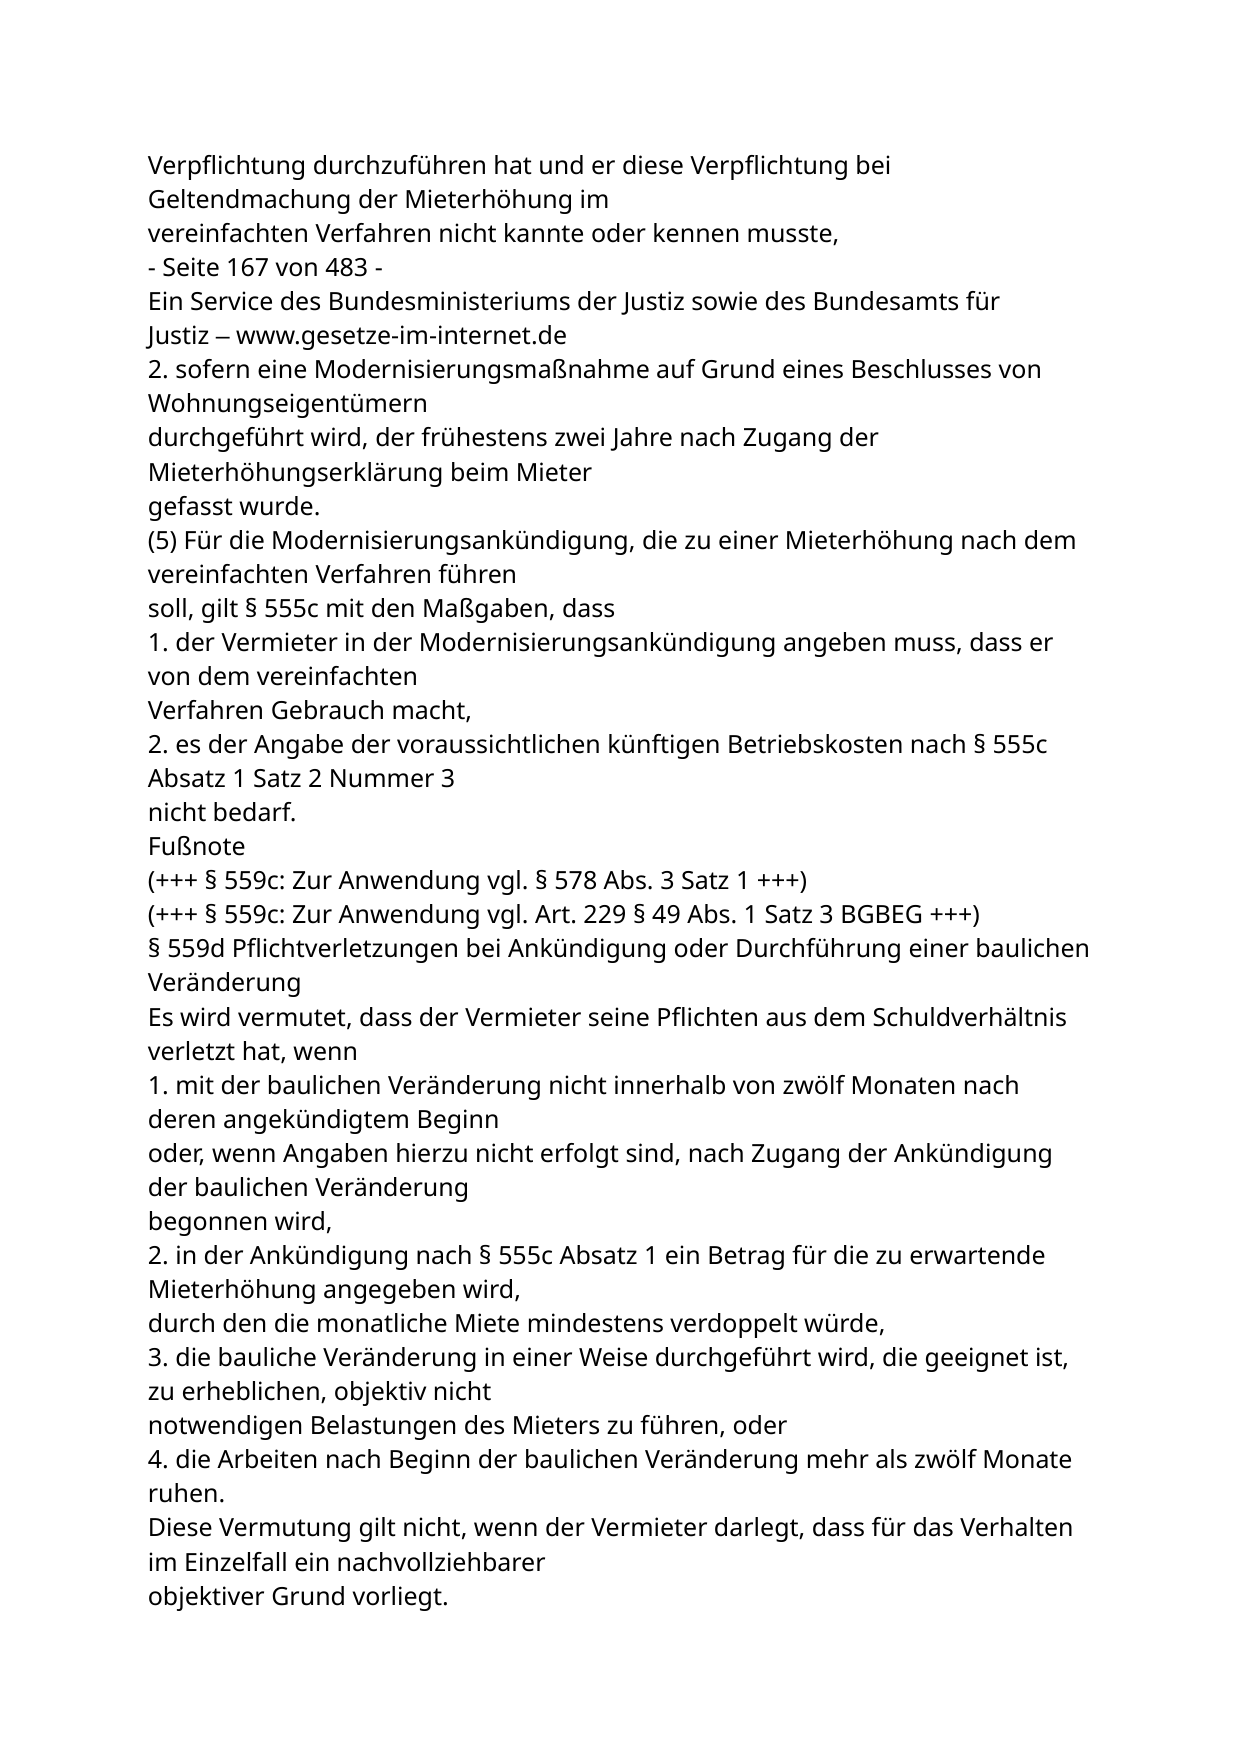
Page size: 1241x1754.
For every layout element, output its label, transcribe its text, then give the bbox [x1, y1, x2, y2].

text gefasst wurde. [148, 488, 1093, 522]
text oder, wenn Angaben hierzu nicht erfolgt sind, nach Zugang der Ankündigung der baulichen Veränderung [148, 1135, 1093, 1203]
text 4. die Arbeiten nach Beginn der baulichen Veränderung mehr als zwölf Monate ruhen. [148, 1442, 1093, 1510]
text 1. mit der baulichen Veränderung nicht innerhalb von zwölf Monaten nach deren angekündigtem Beginn [148, 1067, 1093, 1135]
text begonnen wird, [148, 1203, 1093, 1238]
text (5) Für die Modernisierungsankündigung, die zu einer Mieterhöhung nach dem vereinfachten Verfahren führen [148, 522, 1093, 590]
text Verfahren Gebrauch macht, [148, 693, 1093, 727]
text Verpflichtung durchzuführen hat und er diese Verpflichtung bei Geltendmachung der Mieterhöhung im [148, 148, 1093, 216]
text durch den die monatliche Miete mindestens verdoppelt würde, [148, 1306, 1093, 1340]
text (+++ § 559c: Zur Anwendung vgl. Art. 229 § 49 Abs. 1 Satz 3 BGBEG +++) [148, 897, 1093, 931]
text 1. der Vermieter in der Modernisierungsankündigung angeben muss, dass er von dem vereinfachten [148, 624, 1093, 693]
text nicht bedarf. [148, 795, 1093, 829]
text Es wird vermutet, dass der Vermieter seine Pflichten aus dem Schuldverhältnis verletzt hat, wenn [148, 999, 1093, 1067]
text vereinfachten Verfahren nicht kannte oder kennen musste, [148, 216, 1093, 250]
text § 559d Pflichtverletzungen bei Ankündigung oder Durchführung einer baulichen Veränderung [148, 931, 1093, 999]
text durchgeführt wird, der frühestens zwei Jahre nach Zugang der Mieterhöhungserklärung beim Mieter [148, 420, 1093, 488]
text 2. sofern eine Modernisierungsmaßnahme auf Grund eines Beschlusses von Wohnungseigentümern [148, 352, 1093, 420]
text Ein Service des Bundesministeriums der Justiz sowie des Bundesamts für [148, 284, 1093, 318]
text notwendigen Belastungen des Mieters zu führen, oder [148, 1408, 1093, 1442]
text 2. in der Ankündigung nach § 555c Absatz 1 ein Betrag für die zu erwartende Mieterhöhung angegeben wird, [148, 1238, 1093, 1306]
text 3. die bauliche Veränderung in einer Weise durchgeführt wird, die geeignet ist, zu erheblichen, objektiv nicht [148, 1340, 1093, 1408]
text - Seite 167 von 483 - [148, 250, 1093, 284]
text Fußnote [148, 829, 1093, 863]
text objektiver Grund vorliegt. [148, 1578, 1093, 1612]
text soll, gilt § 555c mit den Maßgaben, dass [148, 590, 1093, 624]
text (+++ § 559c: Zur Anwendung vgl. § 578 Abs. 3 Satz 1 +++) [148, 863, 1093, 897]
text Justiz ‒ www.gesetze-im-internet.de [148, 318, 1093, 352]
text Diese Vermutung gilt nicht, wenn der Vermieter darlegt, dass für das Verhalten im Einzelfall ein nachvollziehbarer [148, 1510, 1093, 1578]
text 2. es der Angabe der voraussichtlichen künftigen Betriebskosten nach § 555c Absatz 1 Satz 2 Nummer 3 [148, 727, 1093, 795]
